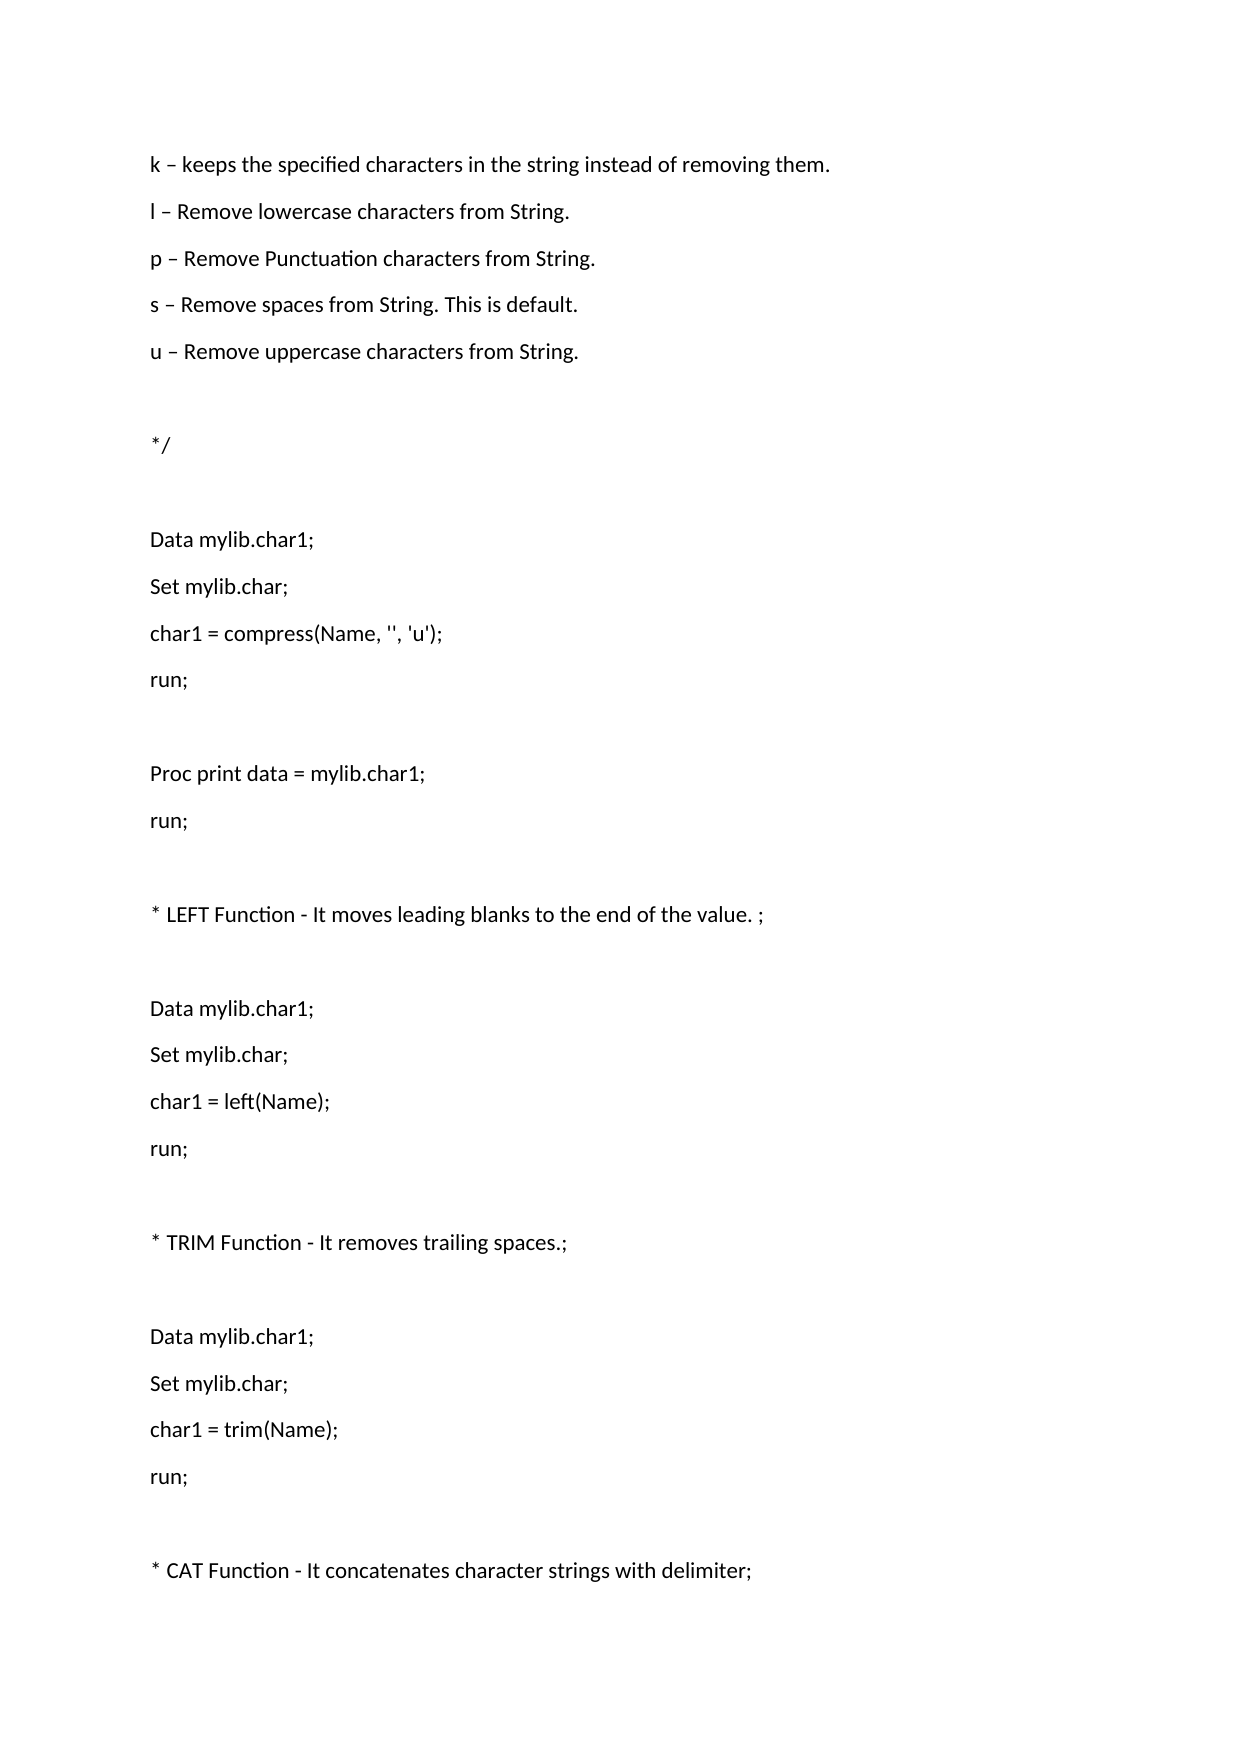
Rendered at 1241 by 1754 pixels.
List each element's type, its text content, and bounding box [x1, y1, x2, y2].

text Proc print data = mylib.char1; [150, 759, 1090, 787]
text char1 = trim(Name); [150, 1416, 1090, 1444]
text char1 = left(Name); [150, 1087, 1090, 1116]
text * LEFT Function - It moves leading blanks to the end of the value. ; [150, 900, 1090, 928]
text p – Remove Punctuation characters from String. [150, 244, 1090, 272]
text Set mylib.char; [150, 572, 1090, 600]
text k – keeps the specified characters in the string instead of removing them. [150, 150, 1090, 178]
text Set mylib.char; [150, 1369, 1090, 1397]
text Data mylib.char1; [150, 525, 1090, 553]
text * TRIM Function - It removes trailing spaces.; [150, 1228, 1090, 1256]
text run; [150, 1462, 1090, 1491]
text Data mylib.char1; [150, 1322, 1090, 1350]
text u – Remove uppercase characters from String. [150, 337, 1090, 366]
text */ [150, 431, 1090, 459]
text run; [150, 666, 1090, 694]
text s – Remove spaces from String. This is default. [150, 291, 1090, 319]
text run; [150, 1134, 1090, 1162]
text l – Remove lowercase characters from String. [150, 197, 1090, 225]
text char1 = compress(Name, '', 'u'); [150, 619, 1090, 647]
text Set mylib.char; [150, 1041, 1090, 1069]
text Data mylib.char1; [150, 994, 1090, 1022]
text run; [150, 806, 1090, 834]
text * CAT Function - It concatenates character strings with delimiter; [150, 1556, 1090, 1584]
